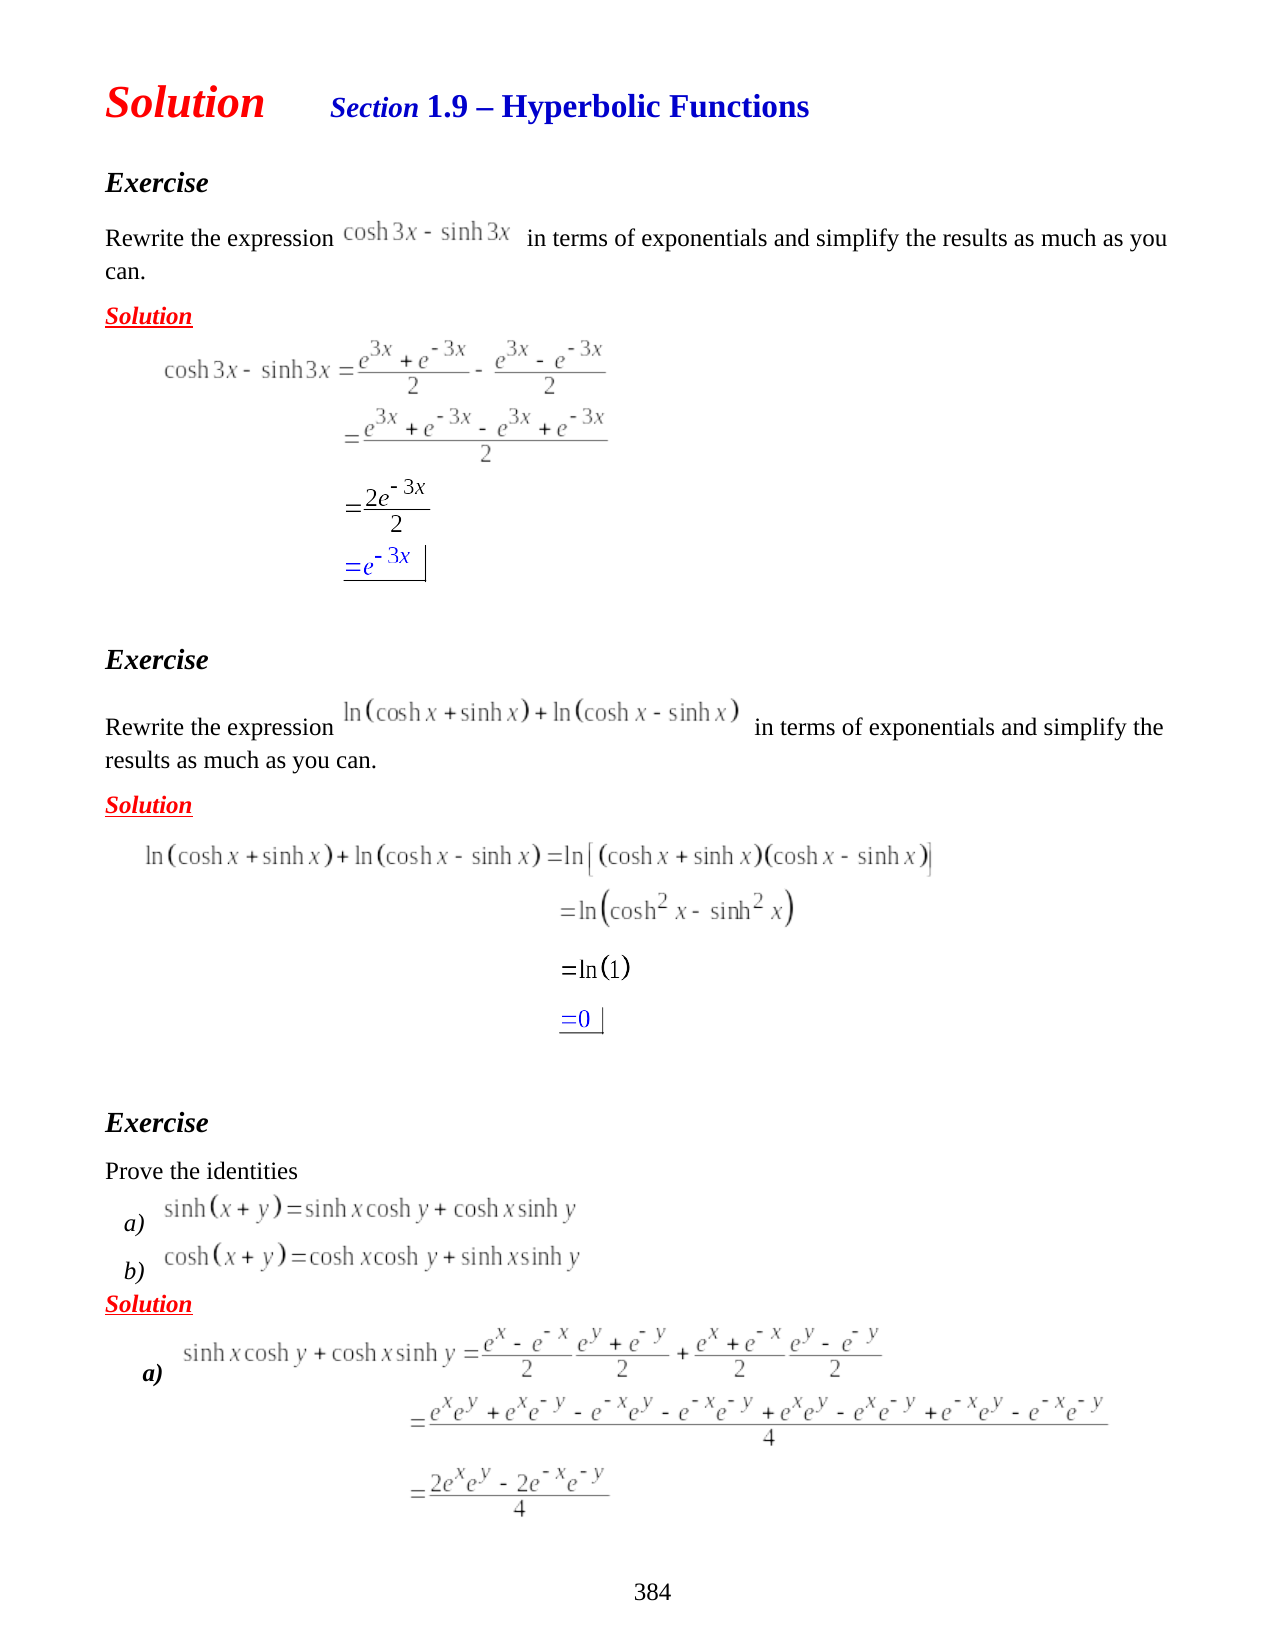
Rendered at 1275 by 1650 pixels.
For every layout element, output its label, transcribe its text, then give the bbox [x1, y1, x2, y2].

text Exercise [105, 165, 1200, 199]
text Solution [105, 1289, 1200, 1318]
text Solution [105, 301, 1200, 330]
text Exercise [105, 642, 1200, 675]
text Rewrite the expression in terms of exponentials and simplify the results as much as you can. [105, 216, 1200, 285]
text Exercise [105, 1105, 1200, 1138]
text Solution Section 1.9 – Hyperbolic Functions [105, 75, 1200, 128]
text Solution [105, 791, 1200, 819]
text Rewrite the expression in terms of exponentials and simplify the results as much as you can. [105, 693, 1200, 774]
text Prove the identities [105, 1156, 1200, 1184]
